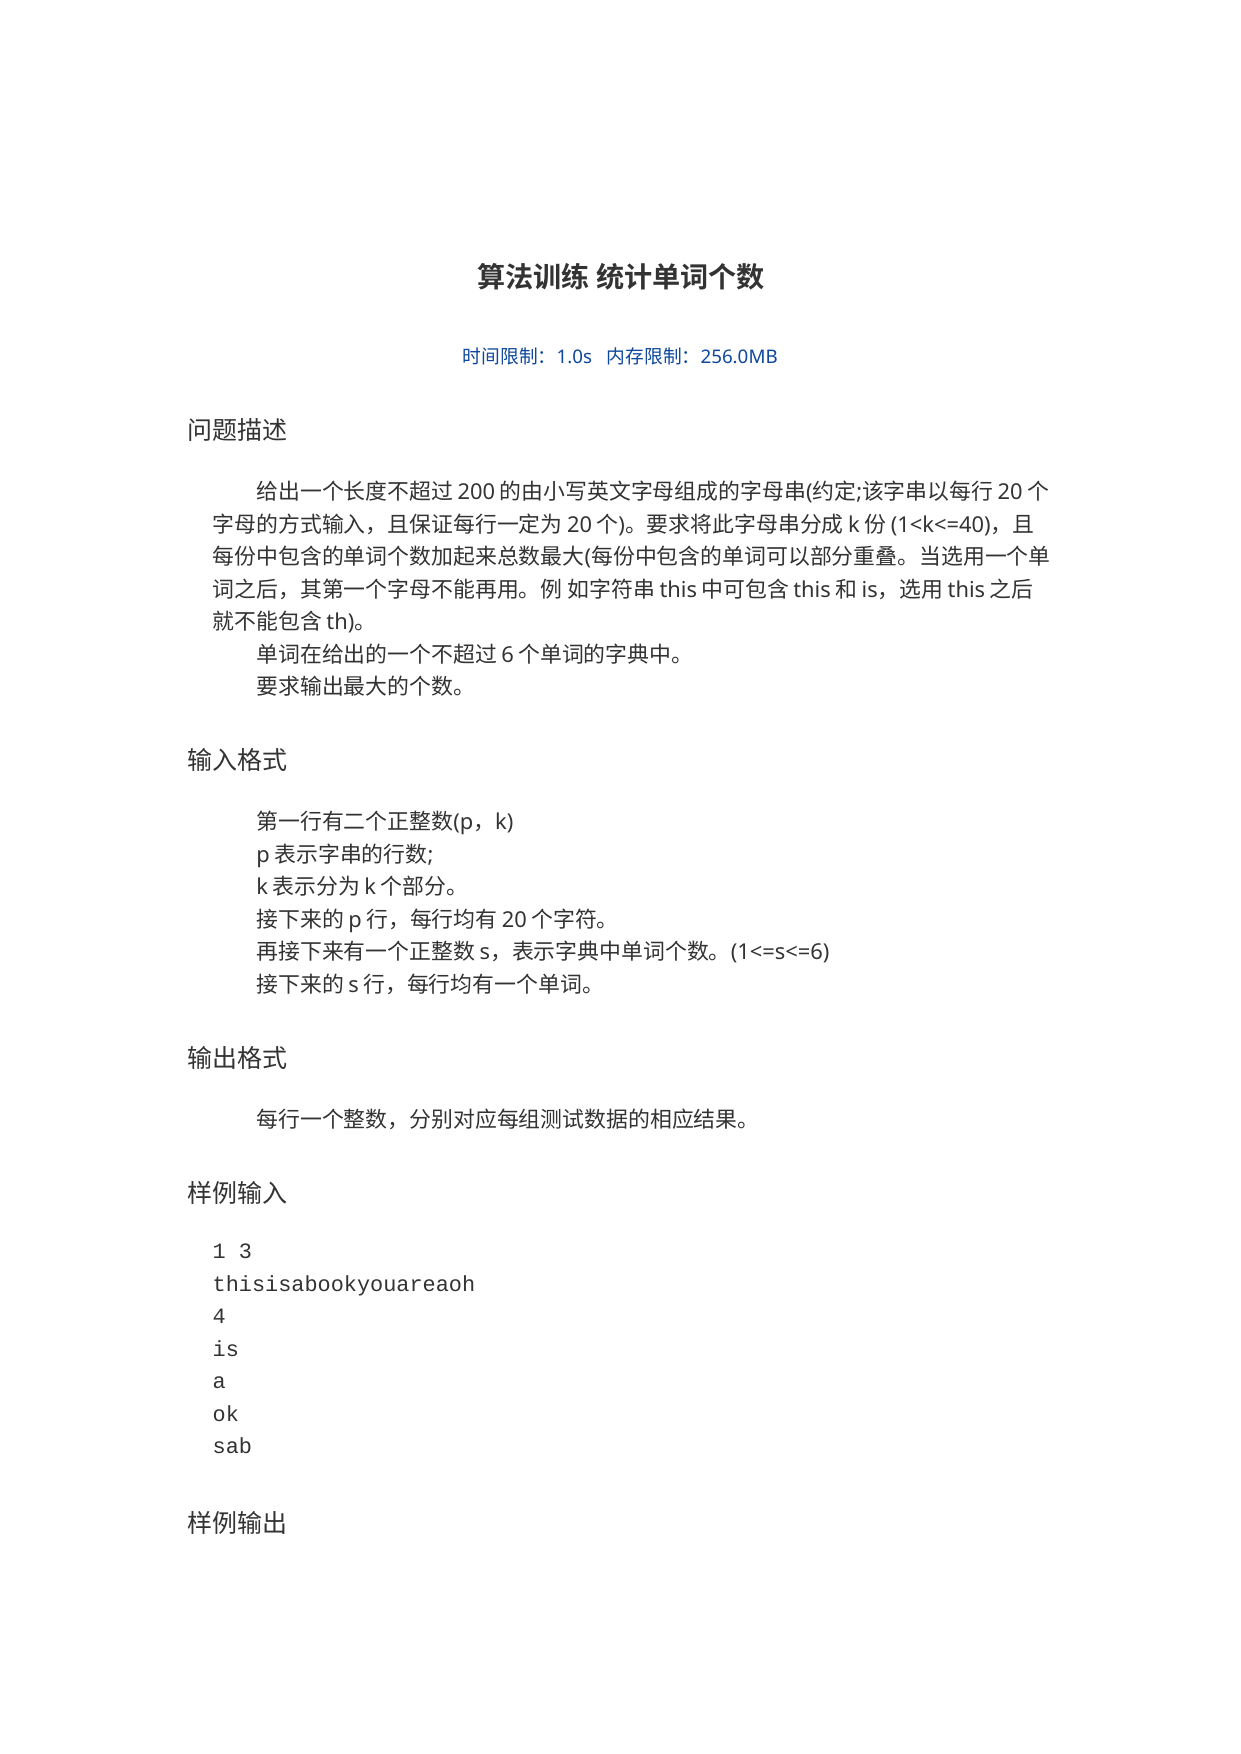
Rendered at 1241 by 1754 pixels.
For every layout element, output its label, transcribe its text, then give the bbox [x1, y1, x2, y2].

text 样例输入 [187, 1159, 1053, 1224]
text 给出一个长度不超过200的由小写英文字母组成的字母串(约定;该字串以每行20个字母的方式输入，且保证每行一定为20个)。要求将此字母串分成k份 (1<k<=40)，且每份中包含的单词个数加起来总数最大(每份中包含的单词可以部分重叠。当选用一个单词之后，其第一个字母不能再用。例 如字符串this中可包含this和is，选用this之后就不能包含th)。 单词在给出的一个不超过6个单词的字典中。 要求输出最大的个数。 [212, 474, 1053, 701]
text 每行一个整数，分别对应每组测试数据的相应结果。 [212, 1101, 1053, 1134]
text 算法训练 统计单词个数 [187, 178, 1053, 308]
text 1 3 thisisabookyouareaoh 4 is a ok sab [212, 1236, 1053, 1464]
text 问题描述 [187, 396, 1053, 461]
text 输出格式 [187, 1024, 1053, 1089]
text 时间限制：1.0s 内存限制：256.0MB [187, 339, 1053, 371]
text 输入格式 [187, 726, 1053, 791]
text 第一行有二个正整数(p，k) p表示字串的行数; k表示分为k个部分。 接下来的p行，每行均有20个字符。 再接下来有一个正整数s，表示字典中单词个数。(1<=s<=6) 接下来的s行，每行均有一个单词。 [212, 804, 1053, 999]
text 样例输出 [187, 1489, 1053, 1554]
